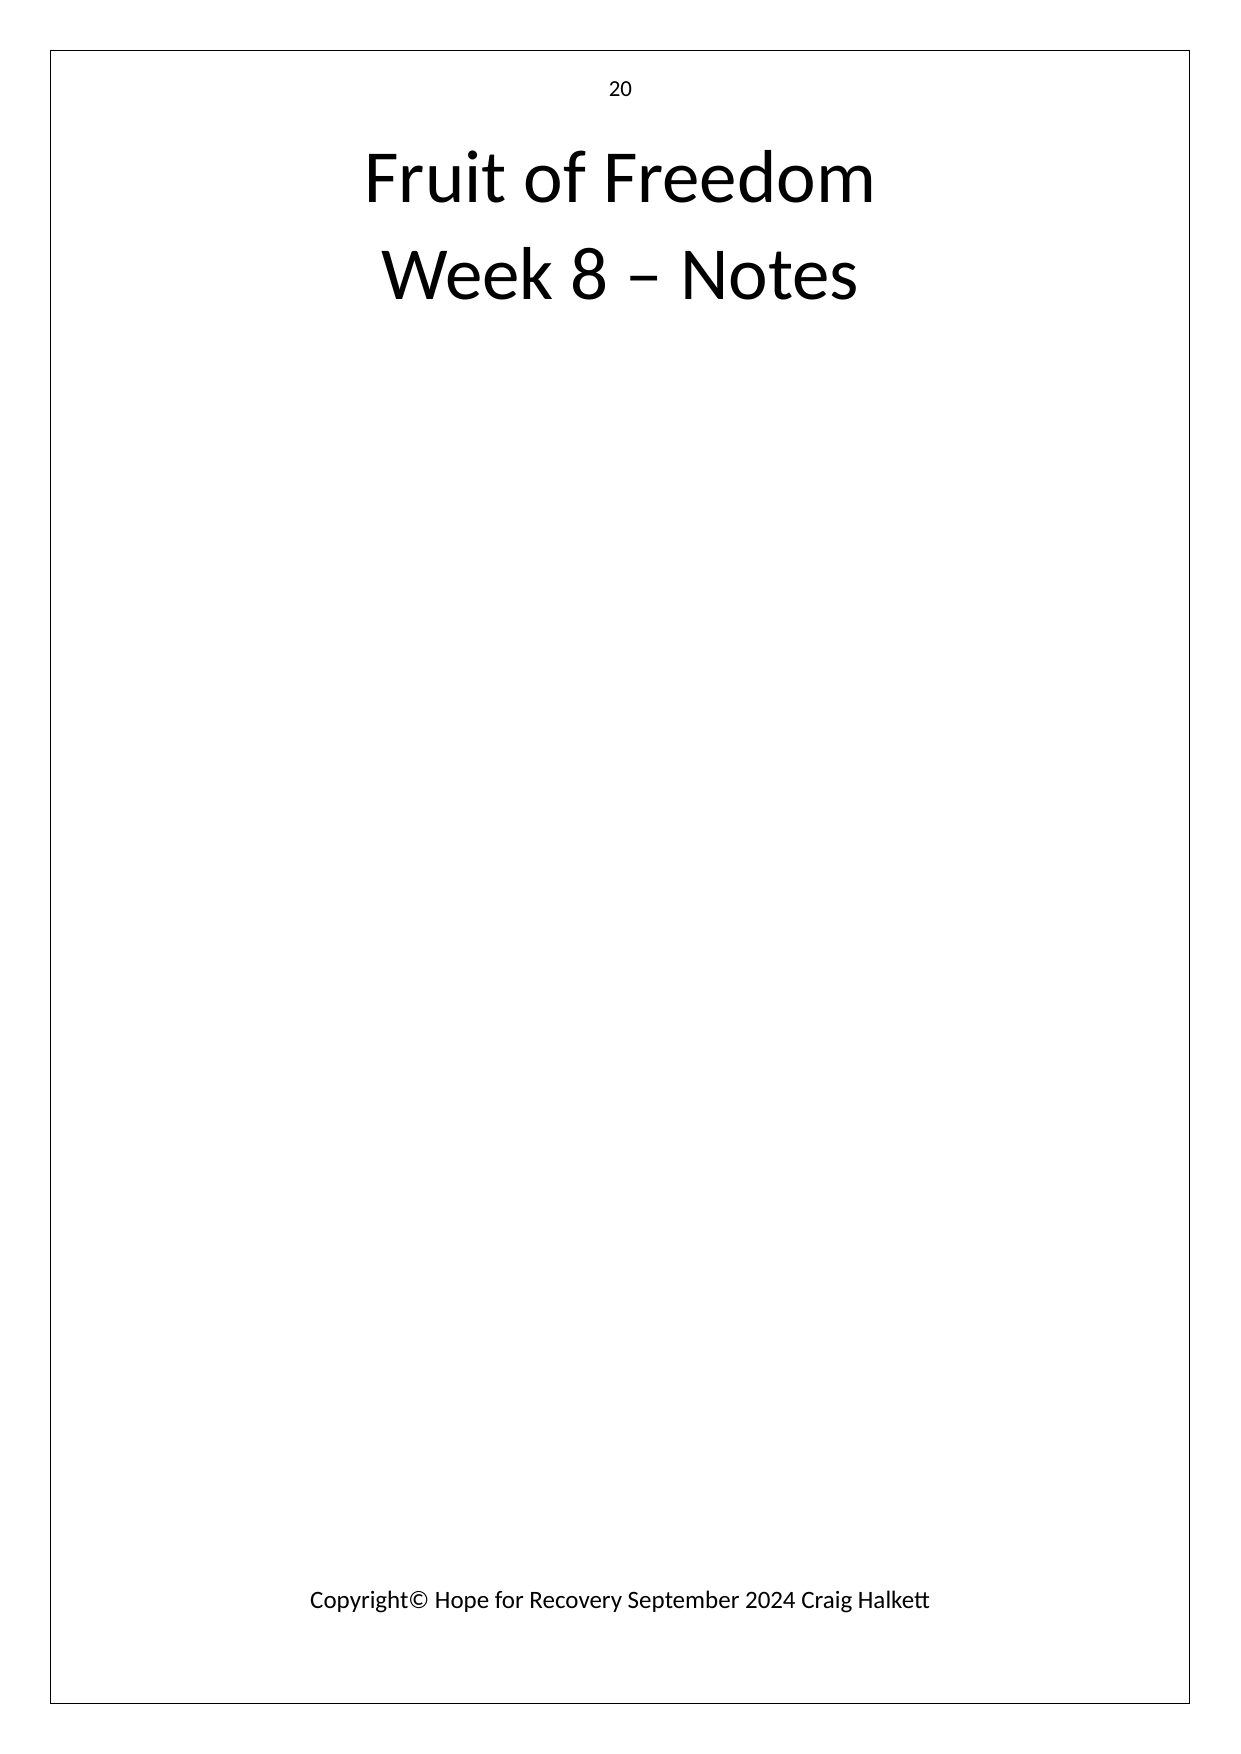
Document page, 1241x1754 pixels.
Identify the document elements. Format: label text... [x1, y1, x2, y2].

text Copyright© Hope for Recovery September 2024 Craig Halkett [75, 1584, 1165, 1615]
text Week 8 – Notes [75, 227, 1165, 318]
text Fruit of Freedom [75, 130, 1165, 221]
